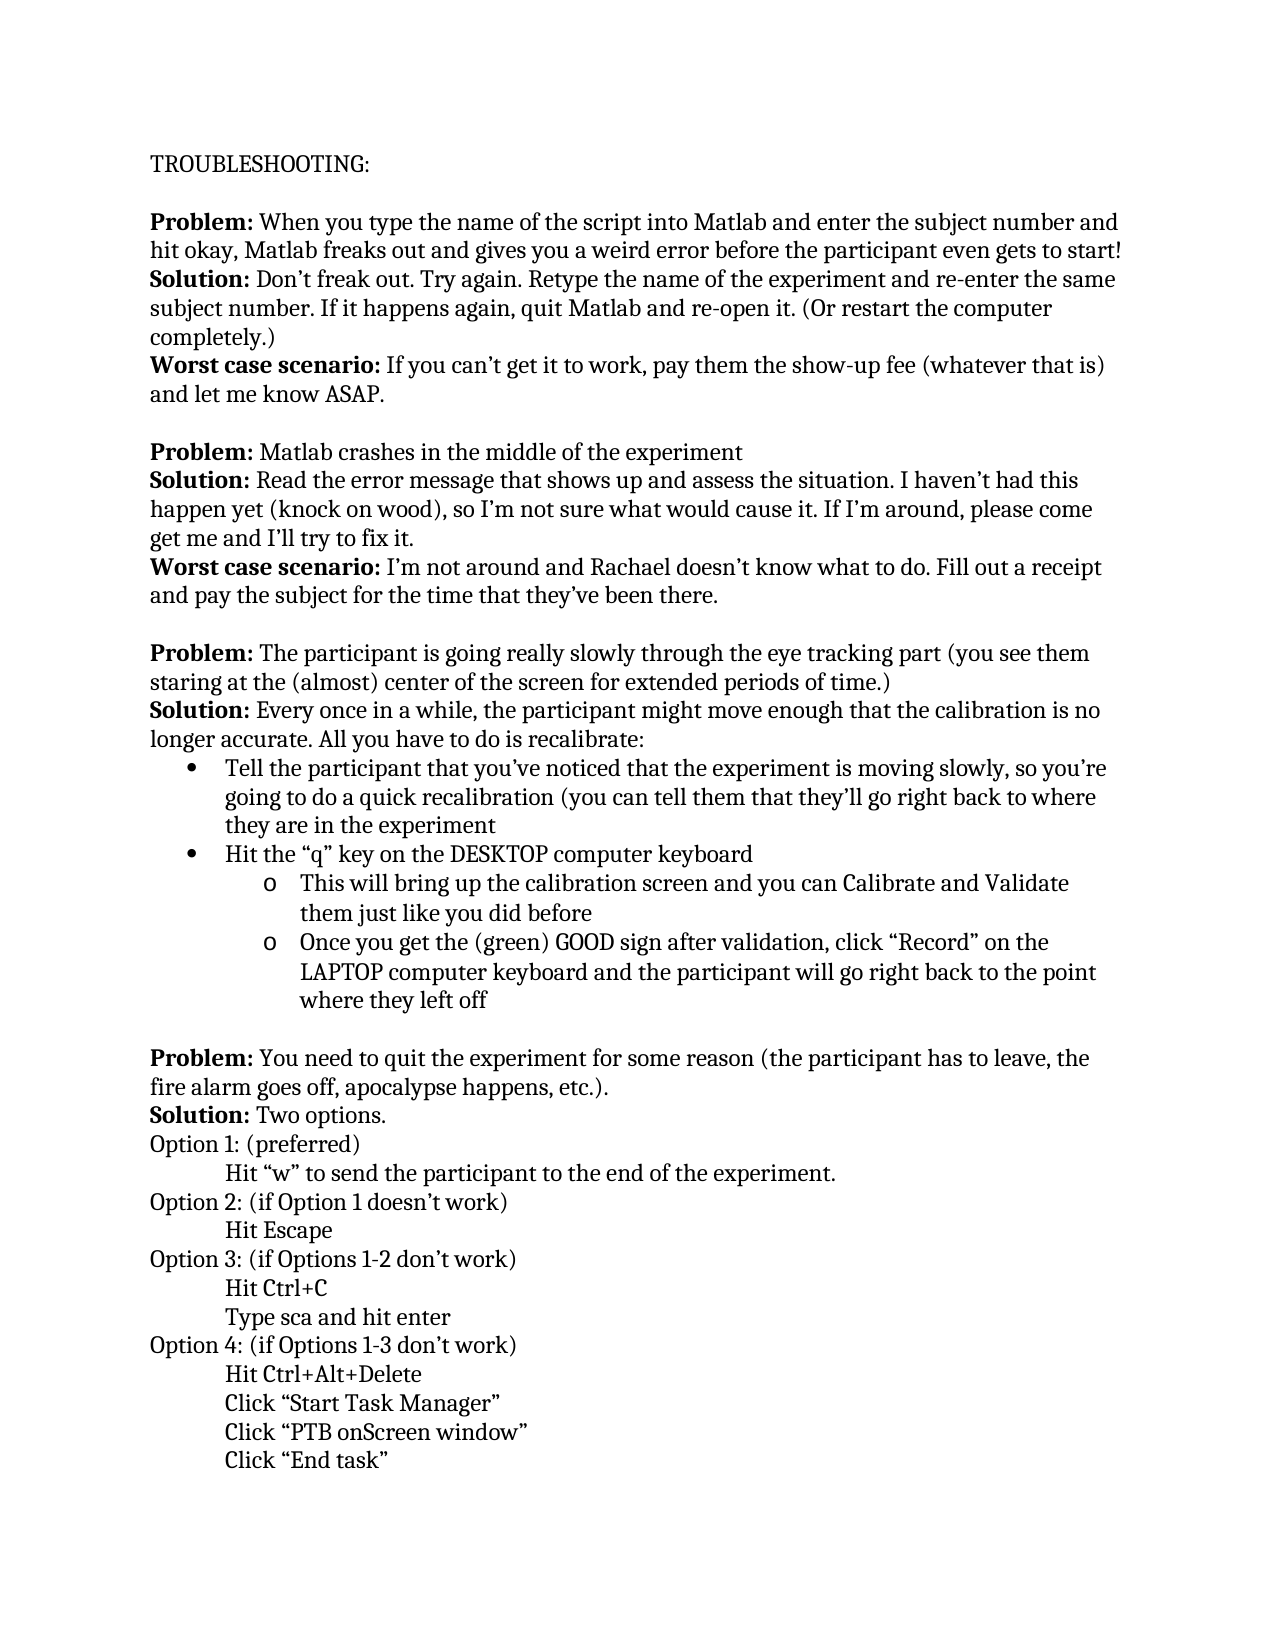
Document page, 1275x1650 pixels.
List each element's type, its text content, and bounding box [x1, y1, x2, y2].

text Solution: Two options. [150, 1101, 1125, 1130]
list Once you get the (green) GOOD sign after validation, click “Record” on the LAPTOP computer keyboard and the participant will go right back to the point where they left off [262, 927, 1125, 1015]
text Type sca and hit enter [150, 1302, 1125, 1331]
text Option 3: (if Options 1-2 don’t work) [150, 1245, 1125, 1274]
text Problem: The participant is going really slowly through the eye tracking part (you see them staring at the (almost) center of the screen for extended periods of time.) [150, 639, 1125, 696]
text Option 1: (preferred) [150, 1130, 1125, 1159]
text Problem: When you type the name of the script into Matlab and enter the subject number and hit okay, Matlab freaks out and gives you a weird error before the participant even gets to start! [150, 207, 1125, 265]
text Worst case scenario: If you can’t get it to work, pay them the show-up fee (whatever that is) and let me know ASAP. [150, 351, 1125, 409]
text Problem: Matlab crashes in the middle of the experiment [150, 437, 1125, 466]
text Hit Escape [150, 1216, 1125, 1245]
text Option 4: (if Options 1-3 don’t work) [150, 1331, 1125, 1360]
list Hit the “q” key on the DESKTOP computer keyboard [187, 840, 1125, 869]
text Hit “w” to send the participant to the end of the experiment. [150, 1159, 1125, 1187]
text Hit Ctrl+C [150, 1274, 1125, 1302]
text Solution: Don’t freak out. Try again. Retype the name of the experiment and re-enter the same subject number. If it happens again, quit Matlab and re-open it. (Or restart the computer completely.) [150, 265, 1125, 351]
text Solution: Read the error message that shows up and assess the situation. I haven’t had this happen yet (knock on wood), so I’m not sure what would cause it. If I’m around, please come get me and I’ll try to fix it. [150, 466, 1125, 552]
text Hit Ctrl+Alt+Delete [150, 1360, 1125, 1389]
text Option 2: (if Option 1 doesn’t work) [150, 1187, 1125, 1216]
text Problem: You need to quit the experiment for some reason (the participant has to leave, the fire alarm goes off, apocalypse happens, etc.). [150, 1044, 1125, 1101]
text Click “Start Task Manager” [150, 1389, 1125, 1417]
text Solution: Every once in a while, the participant might move enough that the calibration is no longer accurate. All you have to do is recalibrate: [150, 696, 1125, 754]
text Click “PTB onScreen window” [150, 1417, 1125, 1446]
text Worst case scenario: I’m not around and Rachael doesn’t know what to do. Fill out a receipt and pay the subject for the time that they’ve been there. [150, 552, 1125, 610]
text Click “End task” [150, 1446, 1125, 1475]
list This will bring up the calibration screen and you can Calibrate and Validate them just like you did before [262, 869, 1125, 927]
list Tell the participant that you’ve noticed that the experiment is moving slowly, so you’re going to do a quick recalibration (you can tell them that they’ll go right back to where they are in the experiment [187, 754, 1125, 840]
text TROUBLESHOOTING: [150, 150, 1125, 179]
